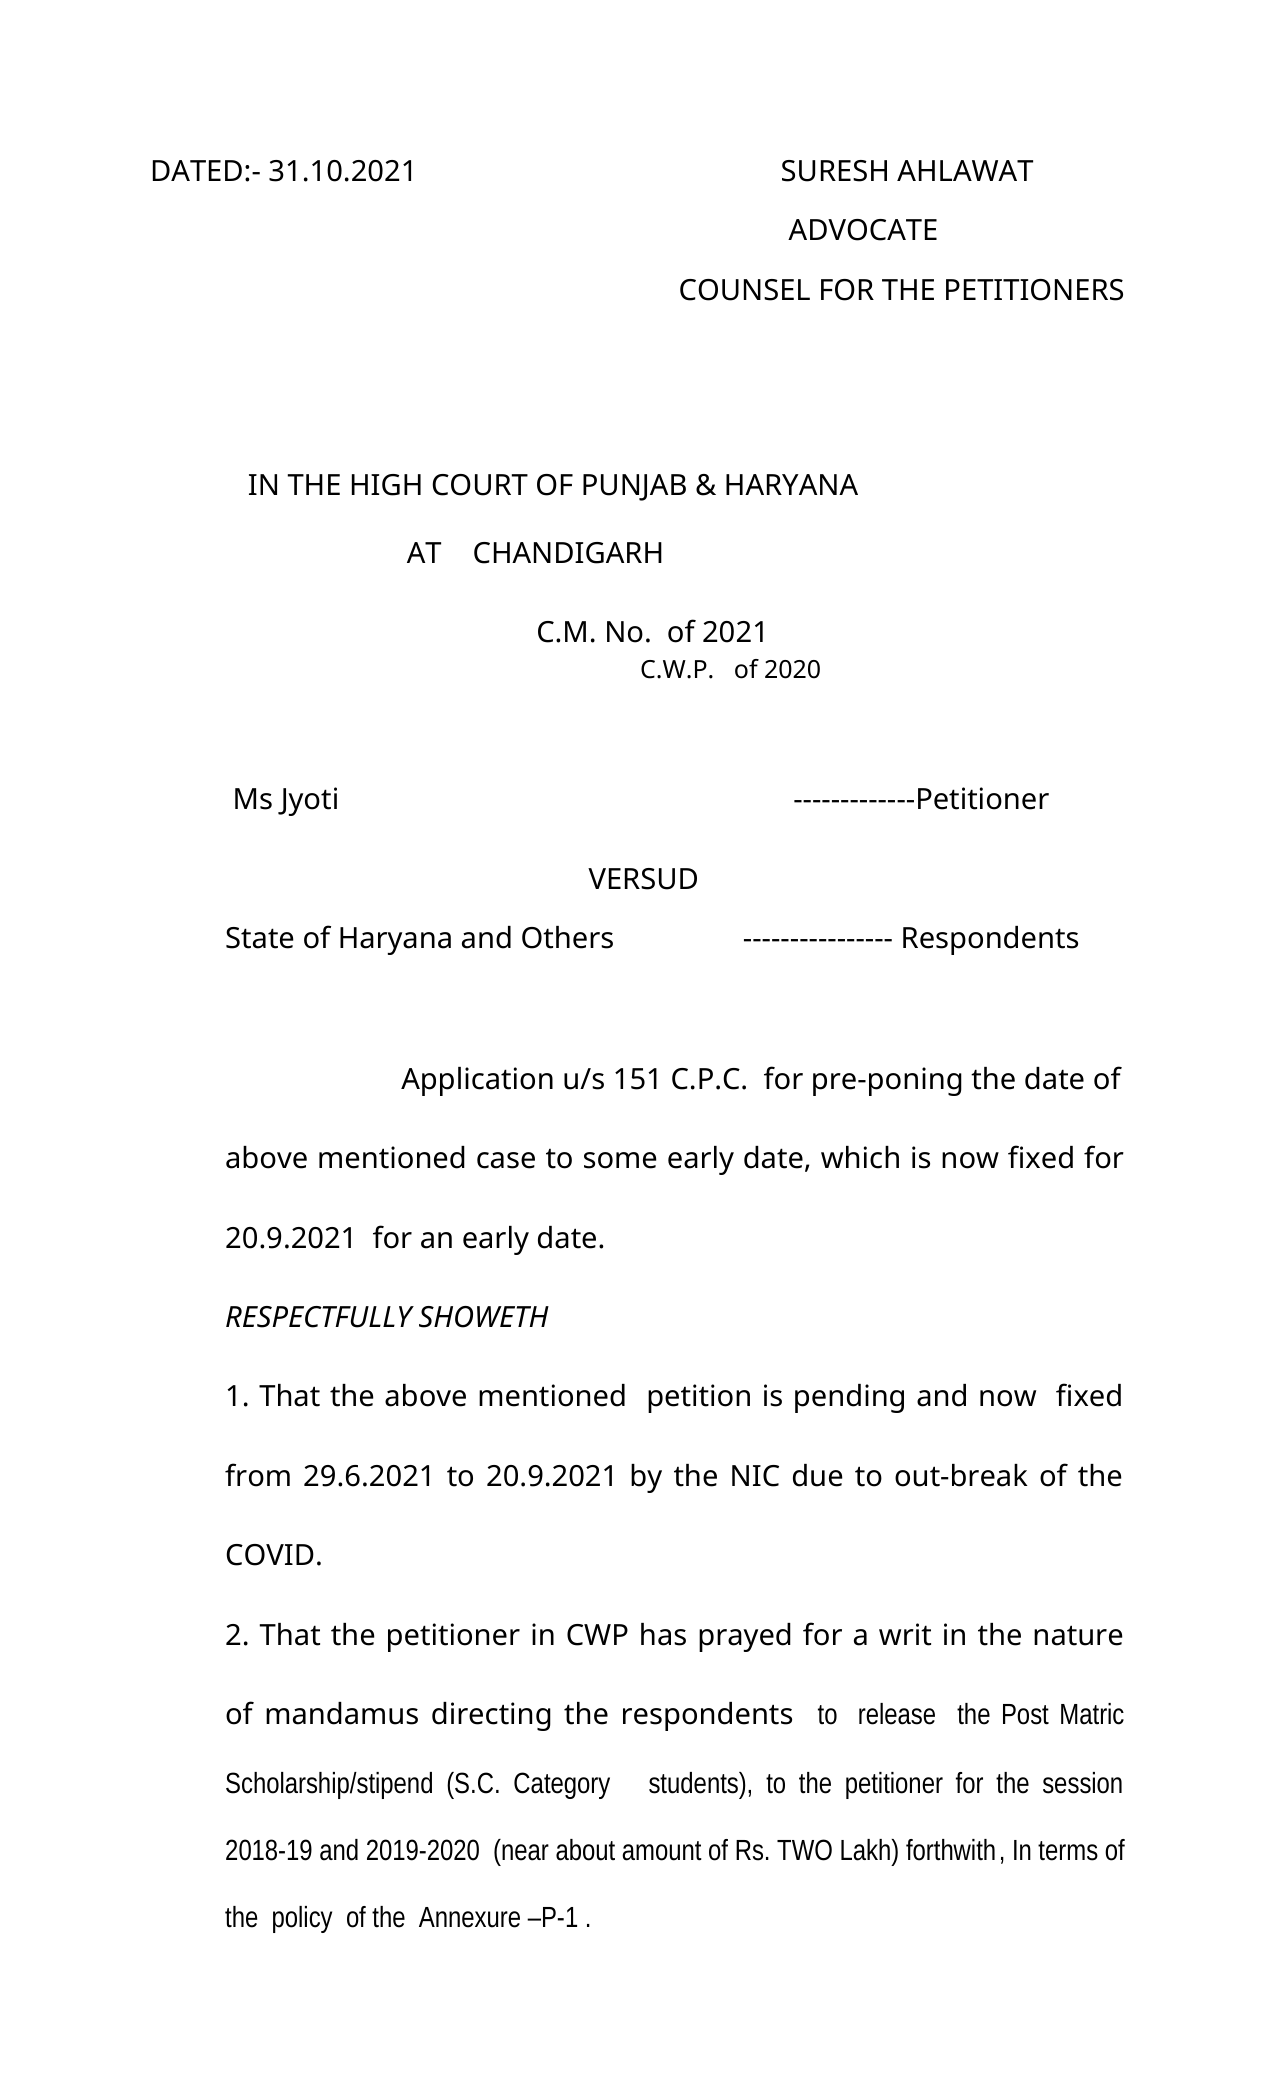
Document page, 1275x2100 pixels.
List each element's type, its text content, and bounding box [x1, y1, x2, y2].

text ADVOCATE [150, 209, 1125, 249]
text C.M. No. of 2021 [225, 612, 1125, 651]
text RESPECTFULLY SHOWETH [225, 1296, 1125, 1336]
text AT CHANDIGARH [225, 532, 1125, 572]
text C.W.P. of 2020 [225, 651, 1125, 685]
text State of Haryana and Others ---------------- Respondents [225, 918, 1125, 957]
text DATED:- 31.10.2021 SURESH AHLAWAT [150, 150, 1125, 190]
text COUNSEL FOR THE PETITIONERS [150, 269, 1125, 309]
text IN THE HIGH COURT OF PUNJAB & HARYANA [225, 464, 1125, 503]
text VERSUD [225, 858, 1125, 898]
list 2. That the petitioner in CWP has prayed for a writ in the nature of mandamus directing the respondents to release the Post Matric Scholarship/stipend (S.C. Category students), to the petitioner for the session 2018-19 and 2019-2020 (near about amount of Rs. TWO Lakh) forthwith, In terms of the policy of the Annexure –P-1 . [225, 1614, 1125, 1933]
text 1. That the above mentioned petition is pending and now fixed from 29.6.2021 to 20.9.2021 by the NIC due to out-break of the COVID. [225, 1376, 1125, 1574]
text Application u/s 151 C.P.C. for pre-poning the date of above mentioned case to some early date, which is now fixed for 20.9.2021 for an early date. [225, 1058, 1125, 1257]
text Ms Jyoti -------------Petitioner [225, 779, 1125, 818]
